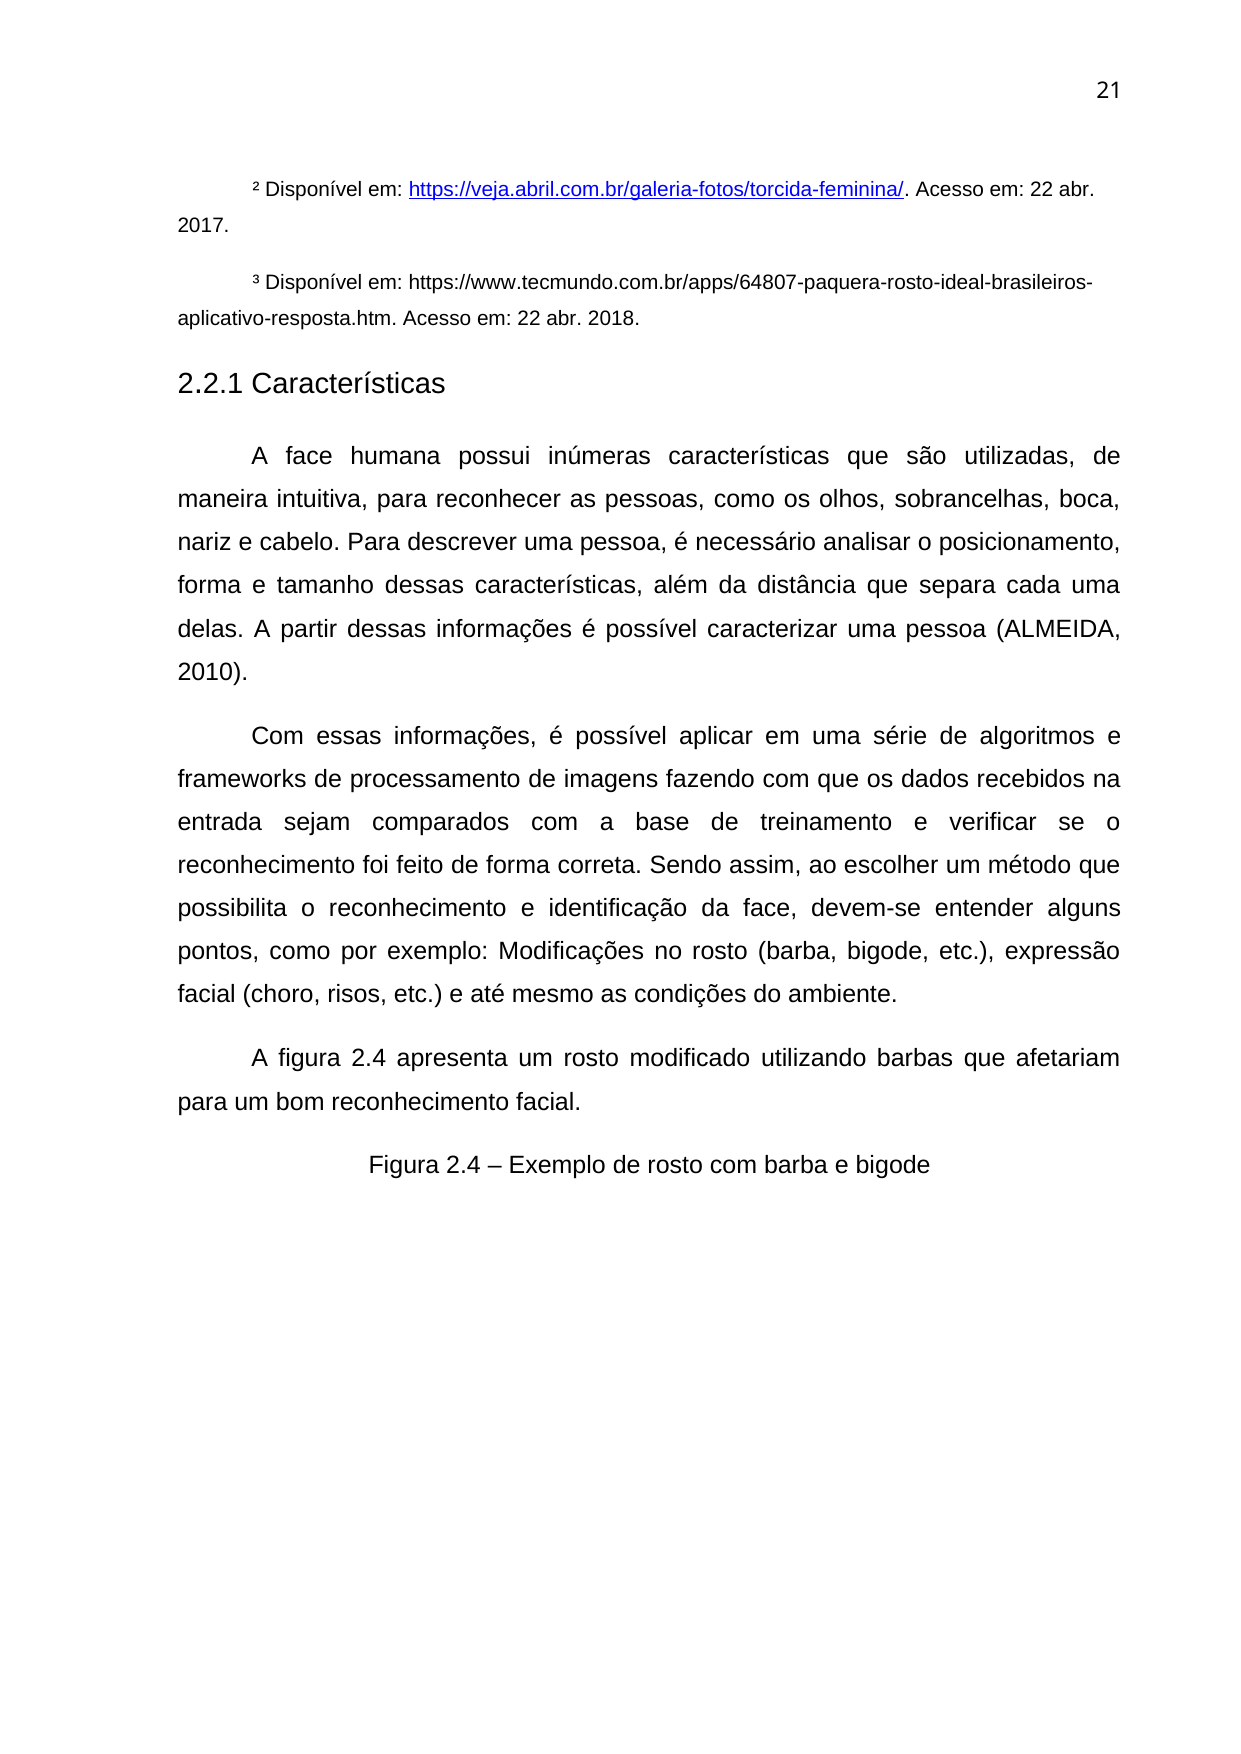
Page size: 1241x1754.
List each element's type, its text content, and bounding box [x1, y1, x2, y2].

text Figura 2.4 – Exemplo de rosto com barba e bigode [177, 1150, 1122, 1179]
text Com essas informações, é possível aplicar em uma série de algoritmos e frameworks de processamento de imagens fazendo com que os dados recebidos na entrada sejam comparados com a base de treinamento e verificar se o reconhecimento foi feito de forma correta. Sendo assim, ao escolher um método que possibilita o reconhecimento e identificação da face, devem-se entender alguns pontos, como por exemplo: Modificações no rosto (barba, bigode, etc.), expressão facial (choro, risos, etc.) e até mesmo as condições do ambiente. [177, 721, 1122, 1008]
text ² Disponível em: https://veja.abril.com.br/galeria-fotos/torcida-feminina/. Acesso em: 22 abr. 2017. [177, 177, 1122, 237]
text A face humana possui inúmeras características que são utilizadas, de maneira intuitiva, para reconhecer as pessoas, como os olhos, sobrancelhas, boca, nariz e cabelo. Para descrever uma pessoa, é necessário analisar o posicionamento, forma e tamanho dessas características, além da distância que separa cada uma delas. A partir dessas informações é possível caracterizar uma pessoa (ALMEIDA, 2010). [177, 441, 1122, 685]
text 2.2.1 Características [177, 363, 1122, 401]
text ³ Disponível em: https://www.tecmundo.com.br/apps/64807-paquera-rosto-ideal-brasileiros-aplicativo-resposta.htm. Acesso em: 22 abr. 2018. [177, 270, 1122, 330]
text A figura 2.4 apresenta um rosto modificado utilizando barbas que afetariam para um bom reconhecimento facial. [177, 1043, 1122, 1115]
